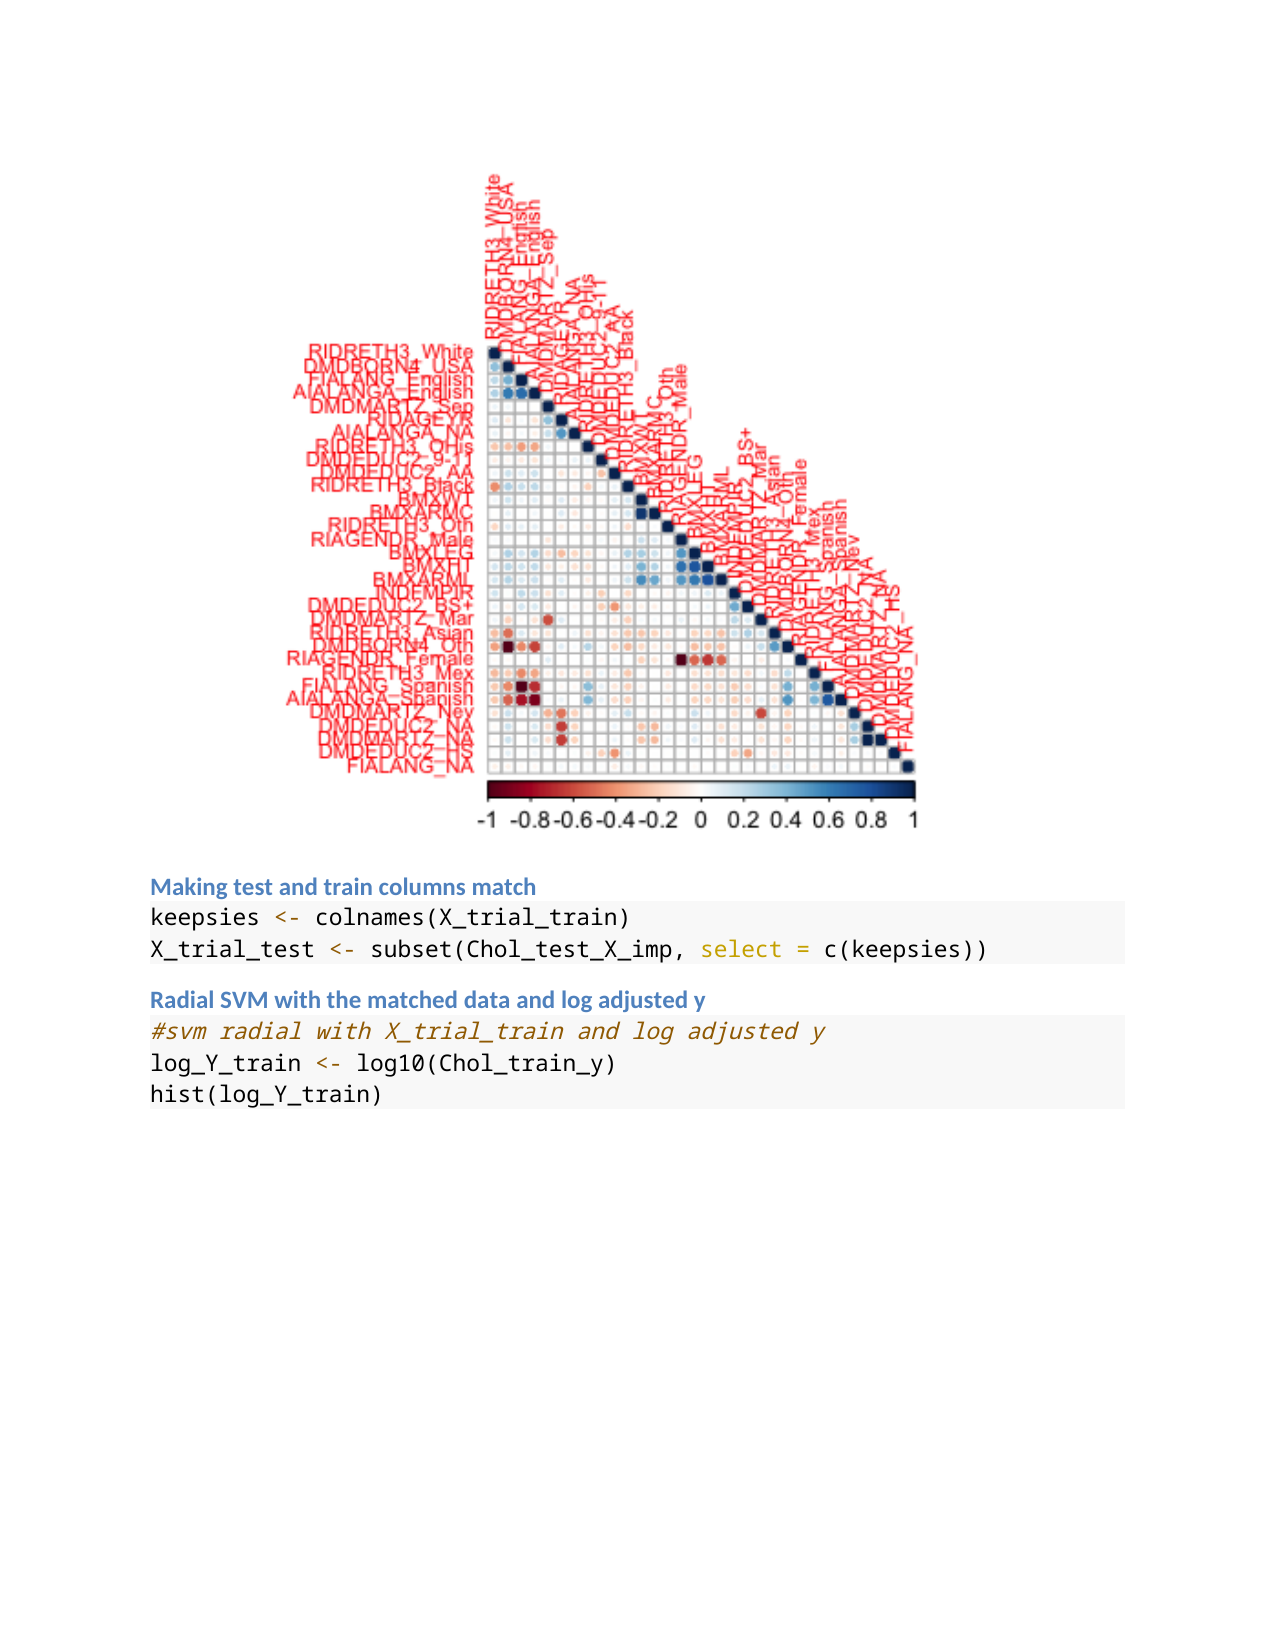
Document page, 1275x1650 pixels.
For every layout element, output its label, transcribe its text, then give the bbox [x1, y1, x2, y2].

subtitle Radial SVM with the matched data and log adjusted y [150, 985, 1125, 1015]
text keepsies <- colnames(X_trial_train) X_trial_test <- subset(Chol_test_X_imp, select = c(keepsies)) [631, 901, 1125, 964]
picture [168, 150, 1044, 850]
subtitle Making test and train columns match [150, 871, 1125, 901]
text #svm radial with X_trial_train and log adjusted y log_Y_train <- log10(Chol_train_y) hist(log_Y_train) [384, 1015, 1125, 1109]
